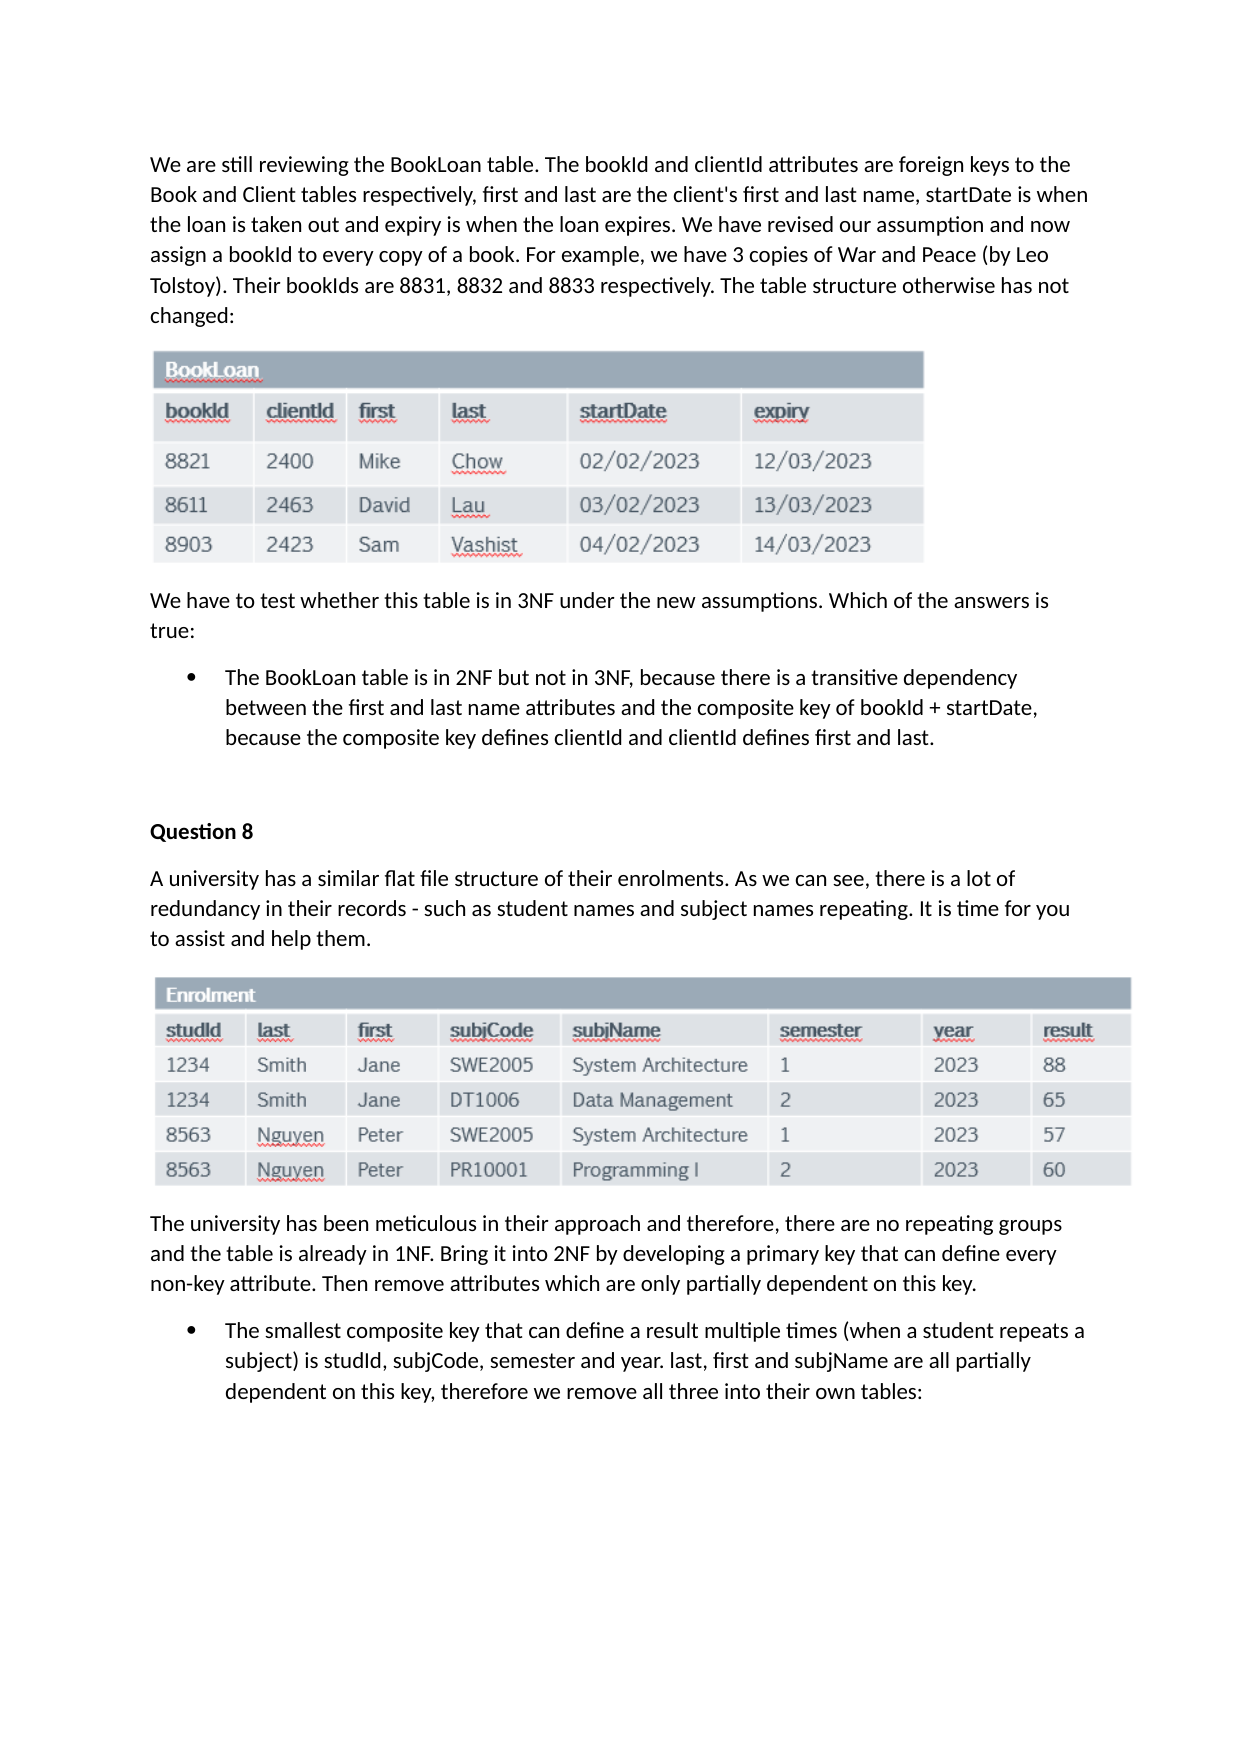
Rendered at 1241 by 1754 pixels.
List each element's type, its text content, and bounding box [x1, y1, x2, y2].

picture [150, 971, 1136, 1191]
list The BookLoan table is in 2NF but not in 3NF, because there is a transitive dependency between the first and last name attributes and the composite key of bookId + startDate, because the composite key defines clientId and clientId defines first and last. [187, 663, 1090, 751]
text A university has a similar flat file structure of their enrolments. As we can see, there is a lot of redundancy in their records - such as student names and subject names repeating. It is time for you to assist and help them. [150, 864, 1090, 952]
text Question 8 [150, 817, 1090, 845]
text The university has been meticulous in their approach and therefore, there are no repeating groups and the table is already in 1NF. Bring it into 2NF by developing a primary key that can define every non-key attribute. Then remove attributes which are only partially dependent on this key. [150, 1209, 1090, 1298]
text We are still reviewing the BookLoan table. The bookId and clientId attributes are foreign keys to the Book and Client tables respectively, first and last are the client's first and last name, startDate is when the loan is taken out and expiry is when the loan expires. We have revised our assumption and now assign a bookId to every copy of a book. For example, we have 3 copies of War and Peace (by Leo Tolstoy). Their bookIds are 8831, 8832 and 8833 respectively. The table structure otherwise has not changed: [150, 150, 1090, 329]
list The smallest composite key that can define a result multiple times (when a student repeats a subject) is studId, subjCode, semester and year. last, first and subjName are all partially dependent on this key, therefore we remove all three into their own tables: [187, 1316, 1090, 1405]
picture [150, 347, 930, 567]
text We have to test whether this table is in 3NF under the new assumptions. Which of the answers is true: [150, 586, 1090, 644]
